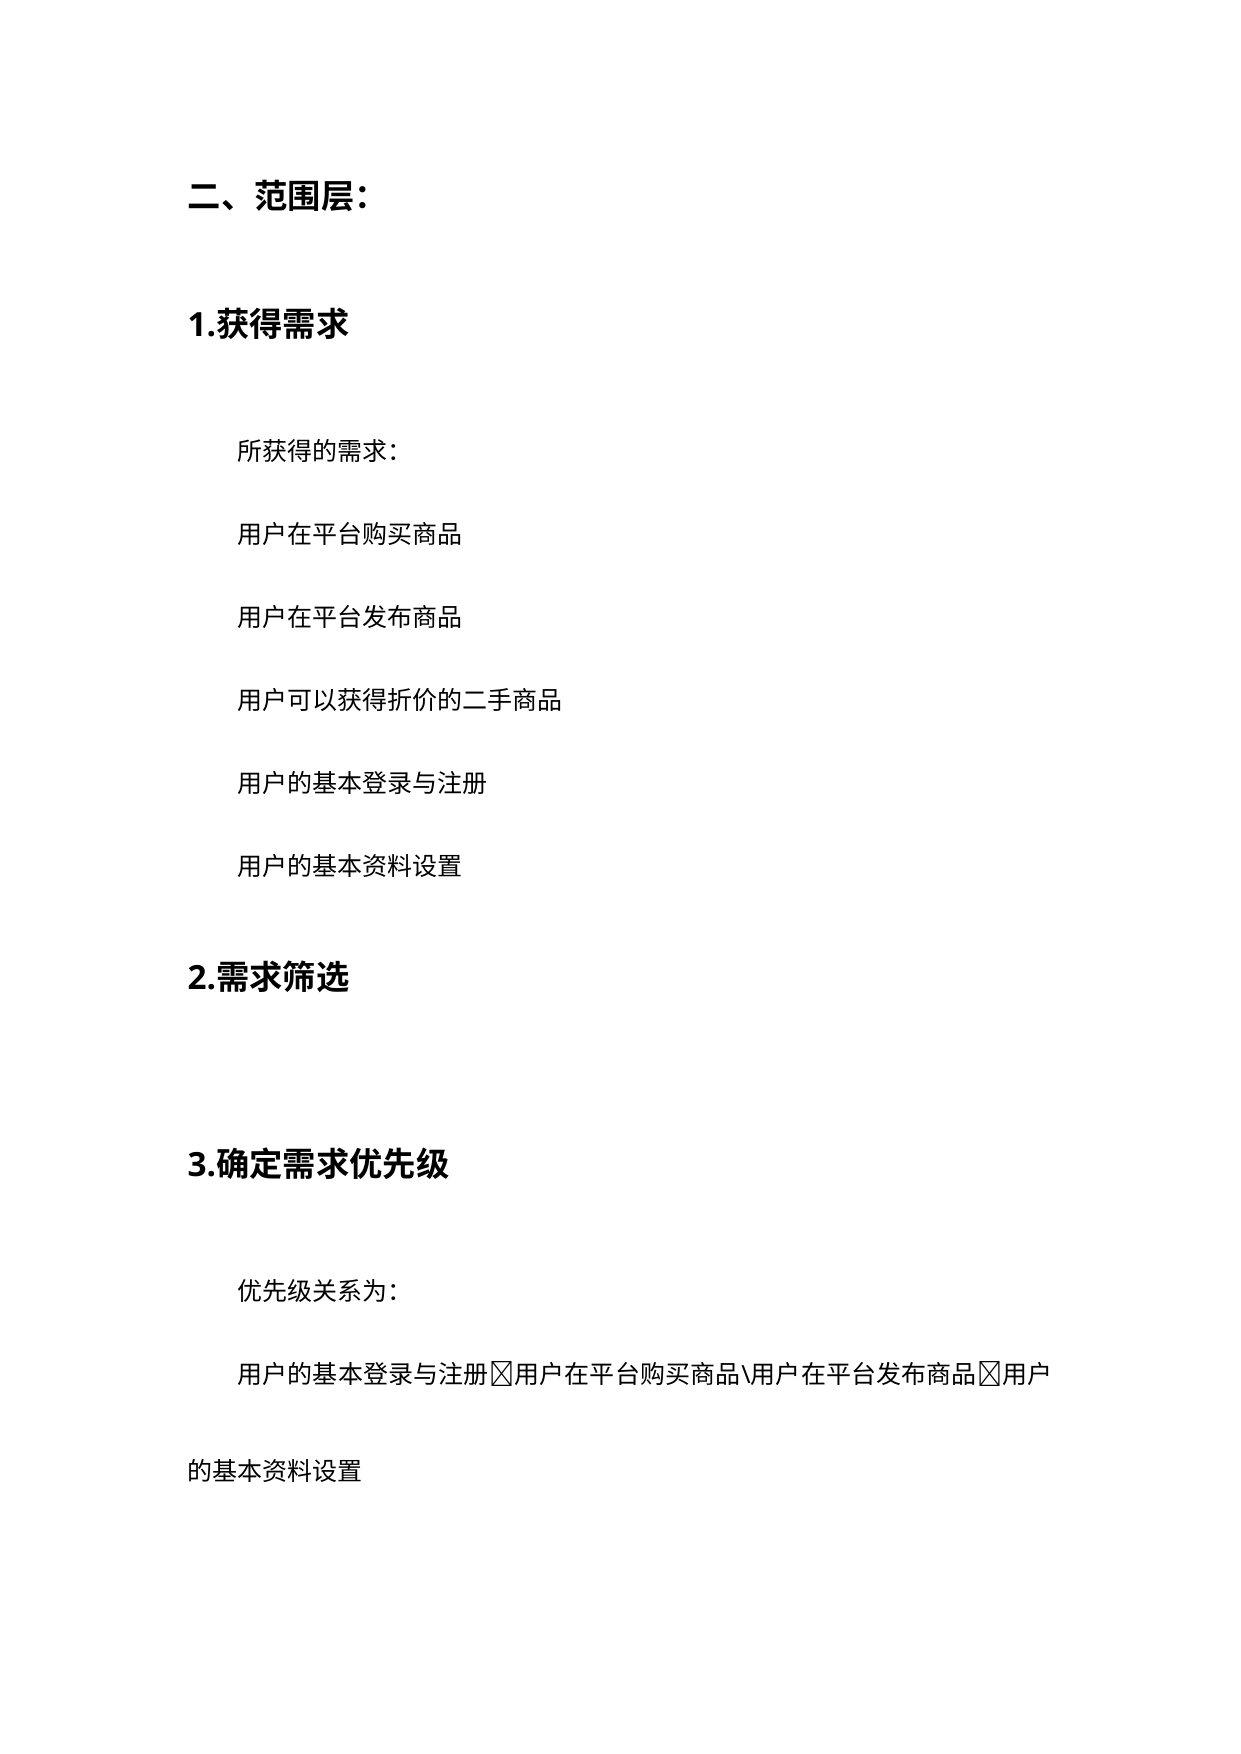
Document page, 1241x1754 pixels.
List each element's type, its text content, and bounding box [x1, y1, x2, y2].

text 用户在平台购买商品 [187, 500, 1053, 565]
text 用户在平台发布商品 [187, 583, 1053, 648]
text 用户的基本登录与注册 [187, 749, 1053, 814]
text 所获得的需求： [187, 417, 1053, 482]
text 用户可以获得折价的二手商品 [187, 666, 1053, 731]
text 用户的基本资料设置 [187, 832, 1053, 897]
text 用户的基本登录与注册用户在平台购买商品\用户在平台发布商品用户的基本资料设置 [187, 1340, 1053, 1502]
subtitle 3.确定需求优先级 [187, 1129, 1053, 1194]
subtitle 二、范围层： [187, 162, 1053, 227]
text 优先级关系为： [187, 1257, 1053, 1322]
subtitle 2.需求筛选 [187, 942, 1053, 1007]
subtitle 1.获得需求 [187, 289, 1053, 354]
